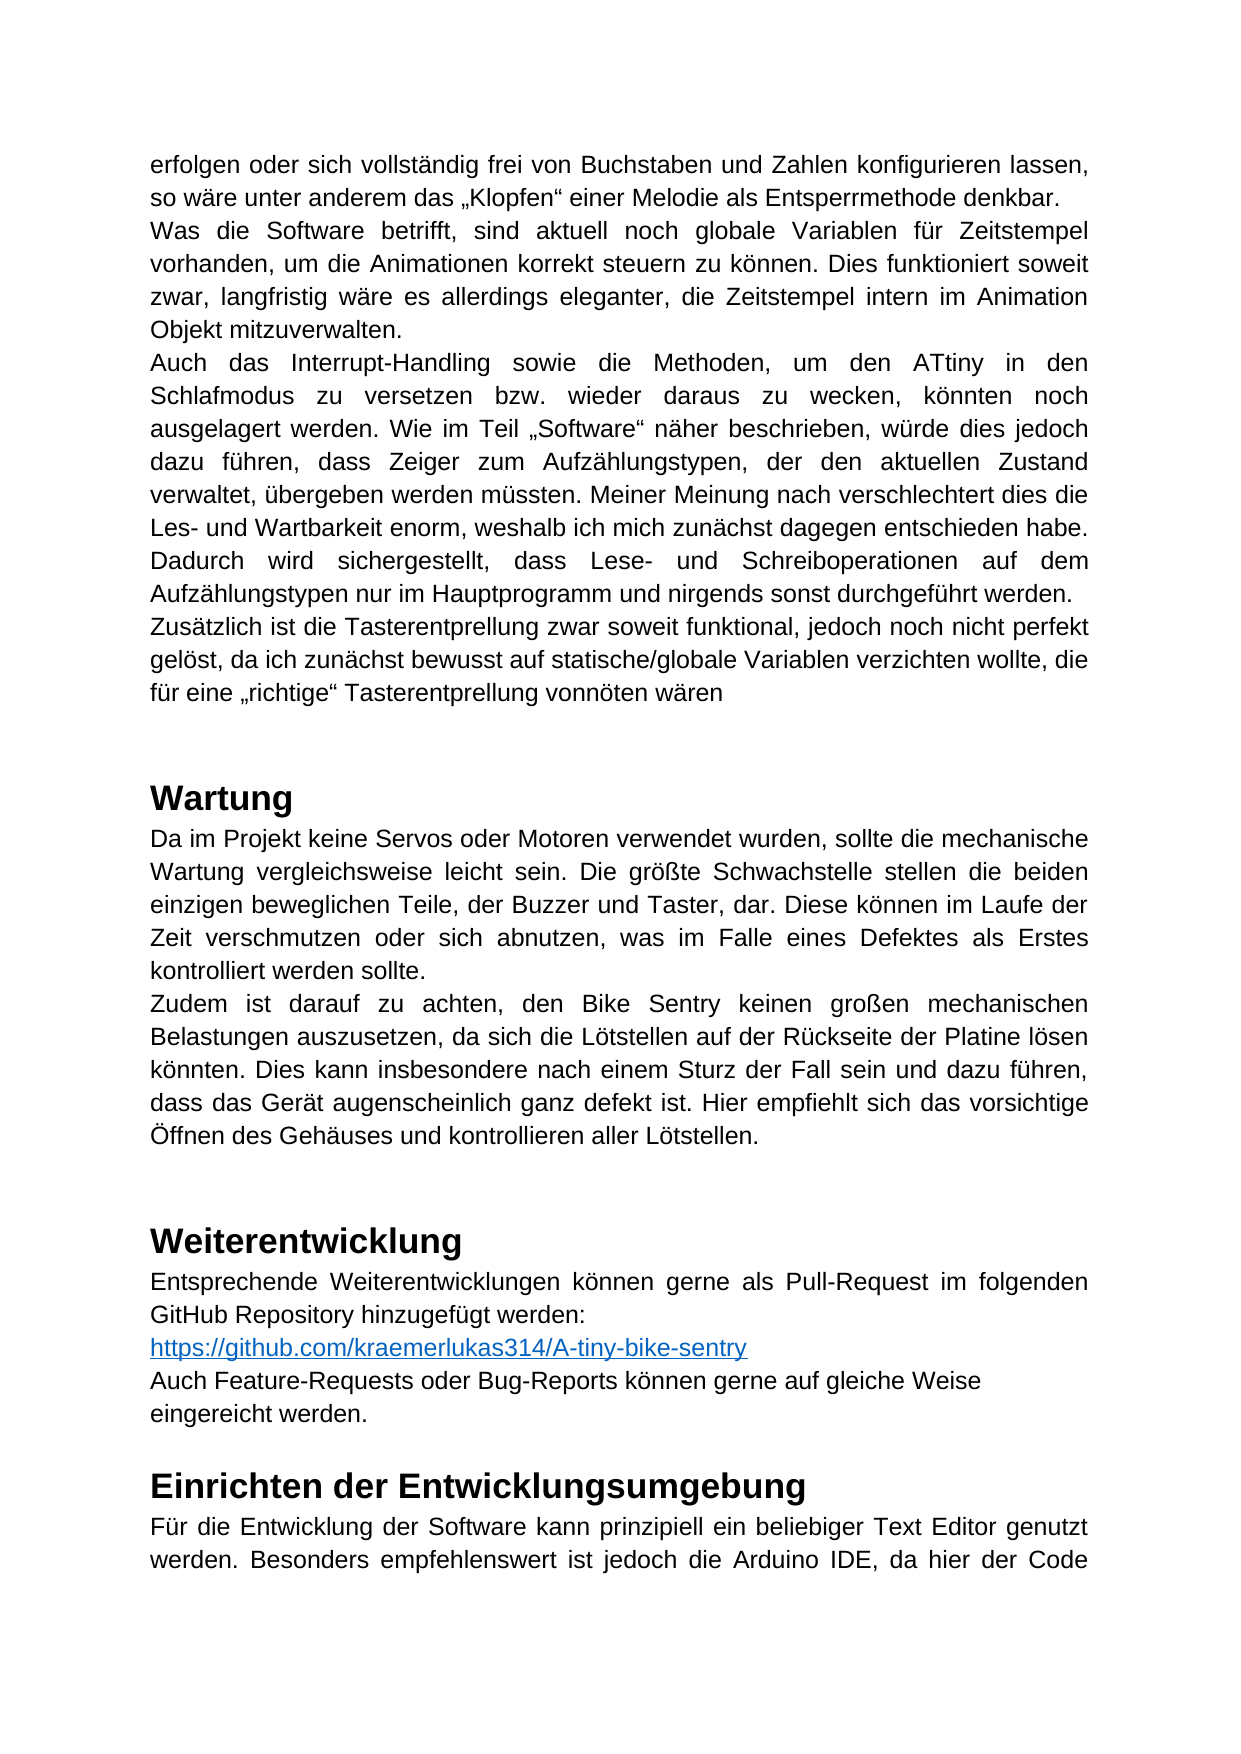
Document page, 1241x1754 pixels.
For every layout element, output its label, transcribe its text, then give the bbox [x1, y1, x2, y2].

text Entsprechende Weiterentwicklungen können gerne als Pull-Request im folgenden GitHub Repository hinzugefügt werden: [150, 1267, 1090, 1329]
text Zudem ist darauf zu achten, den Bike Sentry keinen großen mechanischen Belastungen auszusetzen, da sich die Lötstellen auf der Rückseite der Platine lösen könnten. Dies kann insbesondere nach einem Sturz der Fall sein und dazu führen, dass das Gerät augenscheinlich ganz defekt ist. Hier empfiehlt sich das vorsichtige Öffnen des Gehäuses und kontrollieren aller Lötstellen. [150, 989, 1090, 1150]
text Einrichten der Entwicklungsumgebung [150, 1465, 1090, 1506]
text Weiterentwicklung [150, 1220, 1090, 1261]
text Was die Software betrifft, sind aktuell noch globale Variablen für Zeitstempel vorhanden, um die Animationen korrekt steuern zu können. Dies funktioniert soweit zwar, langfristig wäre es allerdings eleganter, die Zeitstempel intern im Animation Objekt mitzuverwalten. [150, 216, 1090, 344]
text Zusätzlich ist die Tasterentprellung zwar soweit funktional, jedoch noch nicht perfekt gelöst, da ich zunächst bewusst auf statische/globale Variablen verzichten wollte, die für eine „richtige“ Tasterentprellung vonnöten wären [150, 612, 1090, 707]
text https://github.com/kraemerlukas314/A-tiny-bike-sentry [150, 1333, 1090, 1362]
text Auch das Interrupt-Handling sowie die Methoden, um den ATtiny in den Schlafmodus zu versetzen bzw. wieder daraus zu wecken, könnten noch ausgelagert werden. Wie im Teil „Software“ näher beschrieben, würde dies jedoch dazu führen, dass Zeiger zum Aufzählungstypen, der den aktuellen Zustand verwaltet, übergeben werden müssten. Meiner Meinung nach verschlechtert dies die Les- und Wartbarkeit enorm, weshalb ich mich zunächst dagegen entschieden habe. Dadurch wird sichergestellt, dass Lese- und Schreiboperationen auf dem Aufzählungstypen nur im Hauptprogramm und nirgends sonst durchgeführt werden. [150, 348, 1090, 608]
text Da im Projekt keine Servos oder Motoren verwendet wurden, sollte die mechanische Wartung vergleichsweise leicht sein. Die größte Schwachstelle stellen die beiden einzigen beweglichen Teile, der Buzzer und Taster, dar. Diese können im Laufe der Zeit verschmutzen oder sich abnutzen, was im Falle eines Defektes als Erstes kontrolliert werden sollte. [150, 824, 1090, 985]
text Auch Feature-Requests oder Bug-Reports können gerne auf gleiche Weise eingereicht werden. [150, 1366, 1090, 1428]
text Wartung [150, 777, 1090, 818]
